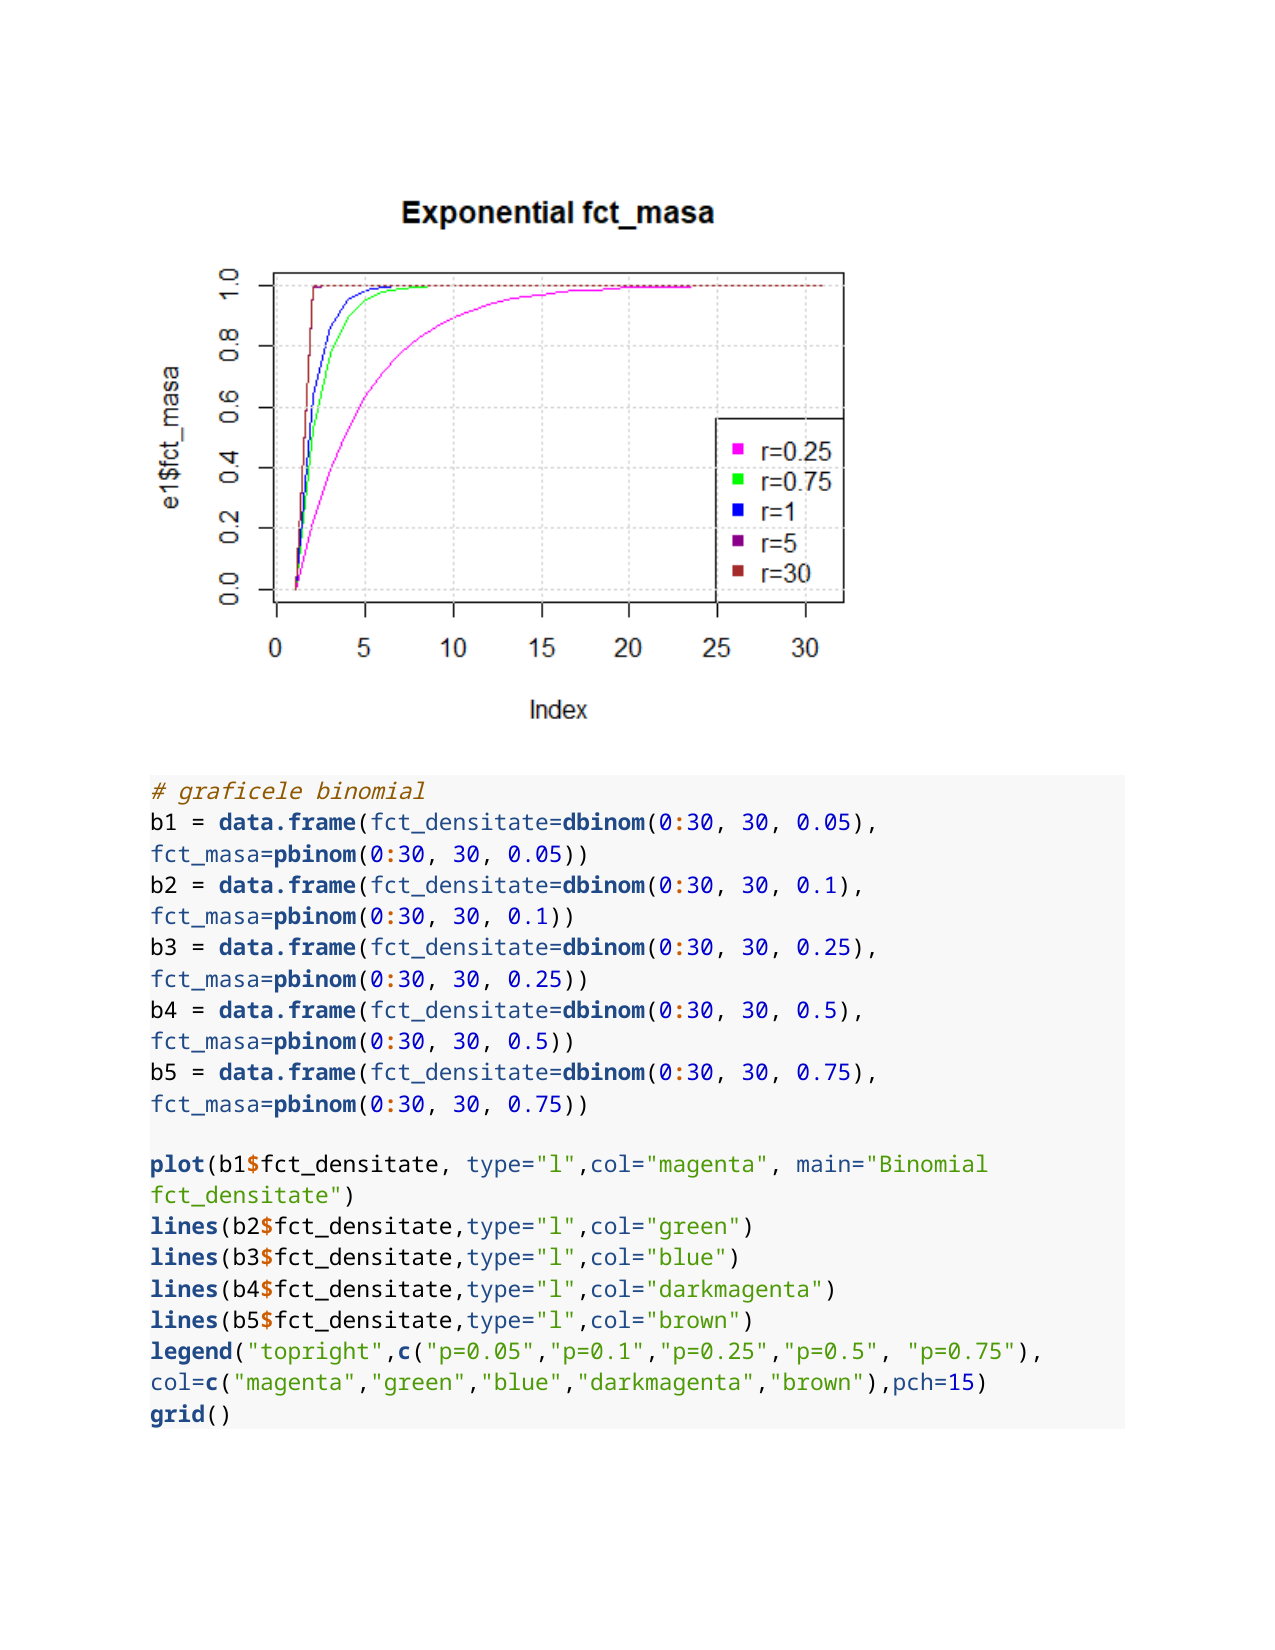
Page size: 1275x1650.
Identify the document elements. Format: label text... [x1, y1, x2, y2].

text # graficele binomial b1 = data.frame(fct_densitate=dbinom(0:30, 30, 0.05), fct_masa=pbinom(0:30, 30, 0.05)) b2 = data.frame(fct_densitate=dbinom(0:30, 30, 0.1), fct_masa=pbinom(0:30, 30, 0.1)) b3 = data.frame(fct_densitate=dbinom(0:30, 30, 0.25), fct_masa=pbinom(0:30, 30, 0.25)) b4 = data.frame(fct_densitate=dbinom(0:30, 30, 0.5), fct_masa=pbinom(0:30, 30, 0.5)) b5 = data.frame(fct_densitate=dbinom(0:30, 30, 0.75), fct_masa=pbinom(0:30, 30, 0.75)) plot(b1$fct_densitate, type="l",col="magenta", main="Binomial fct_densitate") lines(b2$fct_densitate,type="l",col="green") lines(b3$fct_densitate,type="l",col="blue") lines(b4$fct_densitate,type="l",col="darkmagenta") lines(b5$fct_densitate,type="l",col="brown") legend("topright",c("p=0.05","p=0.1","p=0.25","p=0.5", "p=0.75"), col=c("magenta","green","blue","darkmagenta","brown"),pch=15) grid() [150, 775, 1125, 1429]
picture [150, 150, 908, 757]
